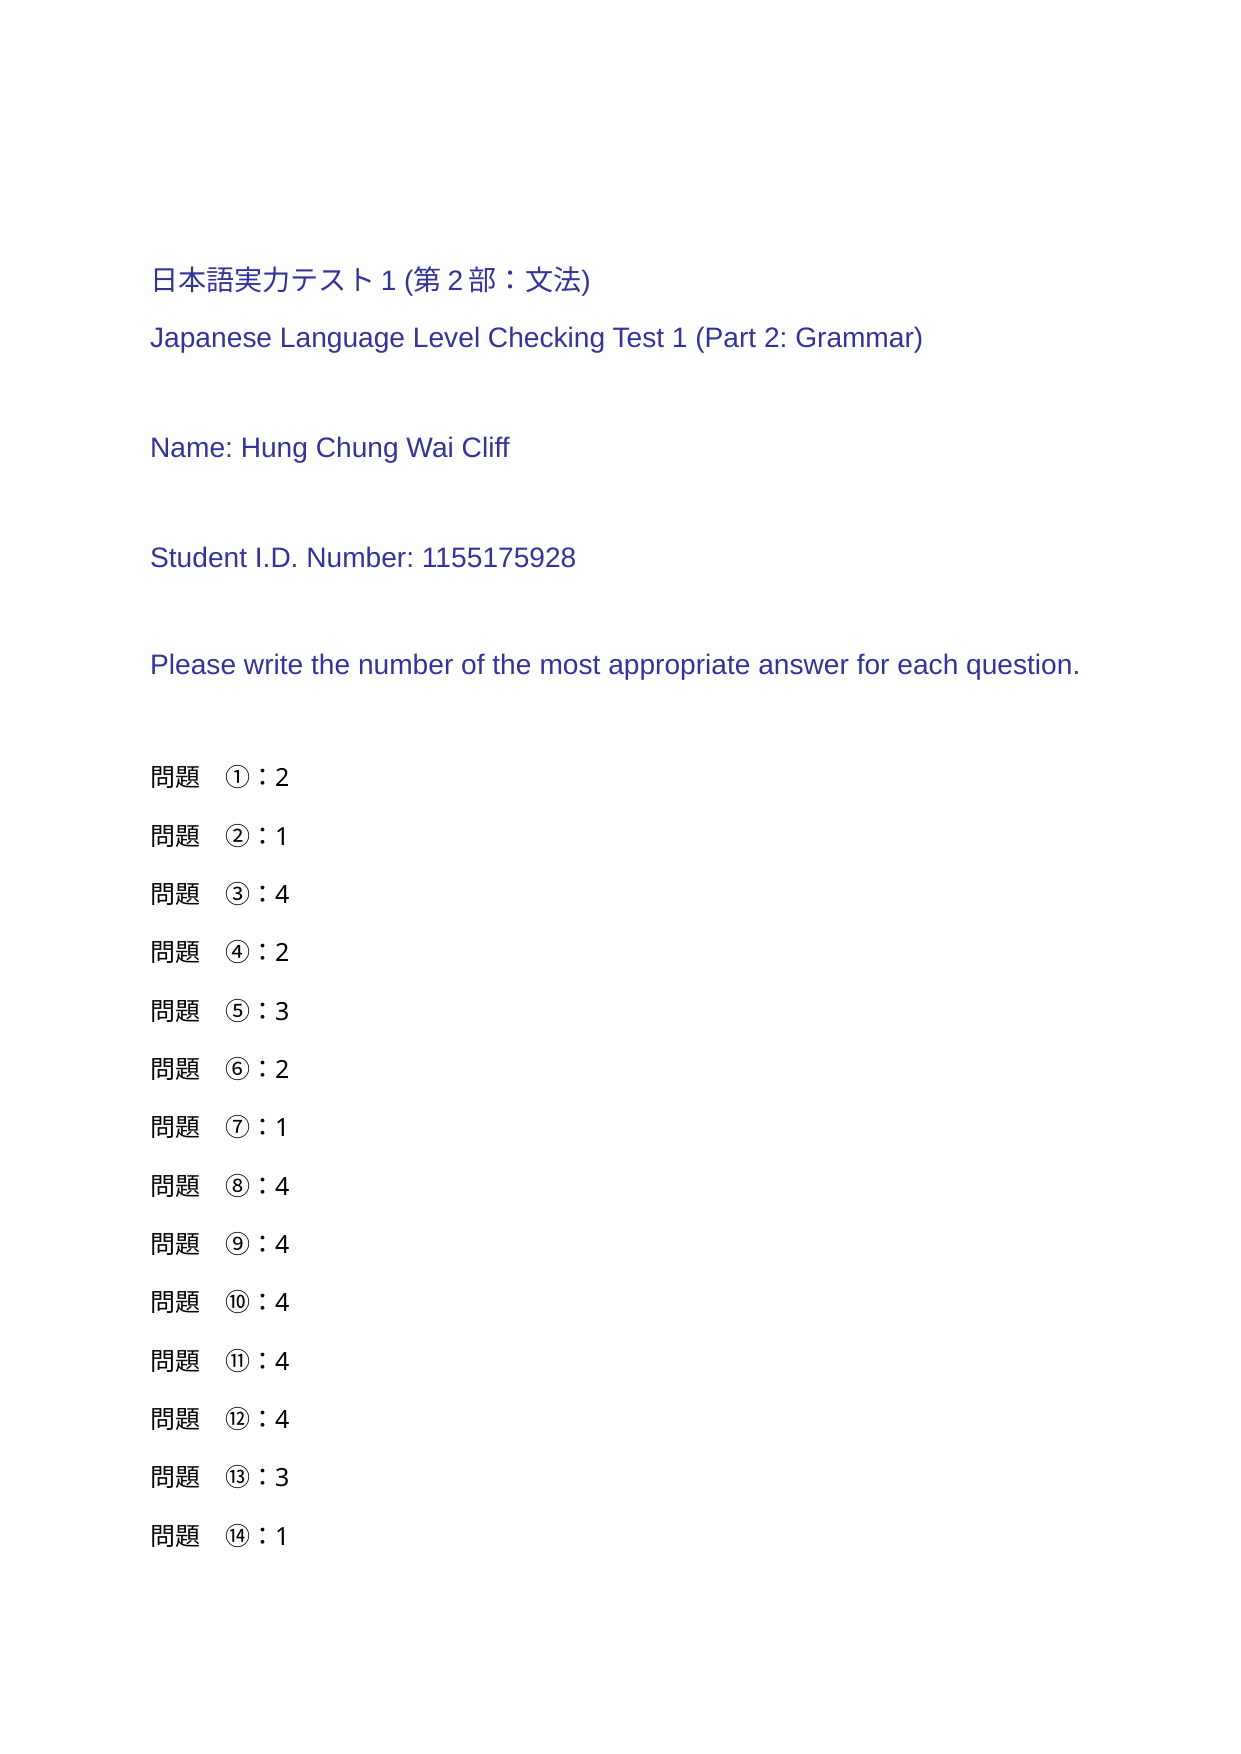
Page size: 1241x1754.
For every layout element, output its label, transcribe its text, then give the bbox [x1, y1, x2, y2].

text 問題 ⑭：1 [150, 1516, 1090, 1552]
text 問題 ④：2 [150, 933, 1090, 969]
text 問題 ⑦：1 [150, 1108, 1090, 1144]
text 問題 ⑬：3 [150, 1458, 1090, 1494]
text Student I.D. Number: 1155175928 [150, 541, 1090, 573]
text 問題 ⑪：4 [150, 1341, 1090, 1377]
text 問題 ⑧：4 [150, 1166, 1090, 1202]
text 日本語実力テスト1 (第2部：文法) [150, 258, 1090, 298]
text 問題 ③：4 [150, 874, 1090, 911]
text 問題 ⑤：3 [150, 991, 1090, 1027]
text 問題 ⑫：4 [150, 1399, 1090, 1436]
text Please write the number of the most appropriate answer for each question. [150, 648, 1090, 681]
text 問題 ②：1 [150, 816, 1090, 852]
text 問題 ①：2 [150, 758, 1090, 794]
text 問題 ⑨：4 [150, 1224, 1090, 1261]
text Japanese Language Level Checking Test 1 (Part 2: Grammar) [150, 321, 1090, 353]
text Name: Hung Chung Wai Cliff [150, 431, 1090, 463]
text 問題 ⑥：2 [150, 1049, 1090, 1086]
text 問題 ⑩：4 [150, 1283, 1090, 1319]
